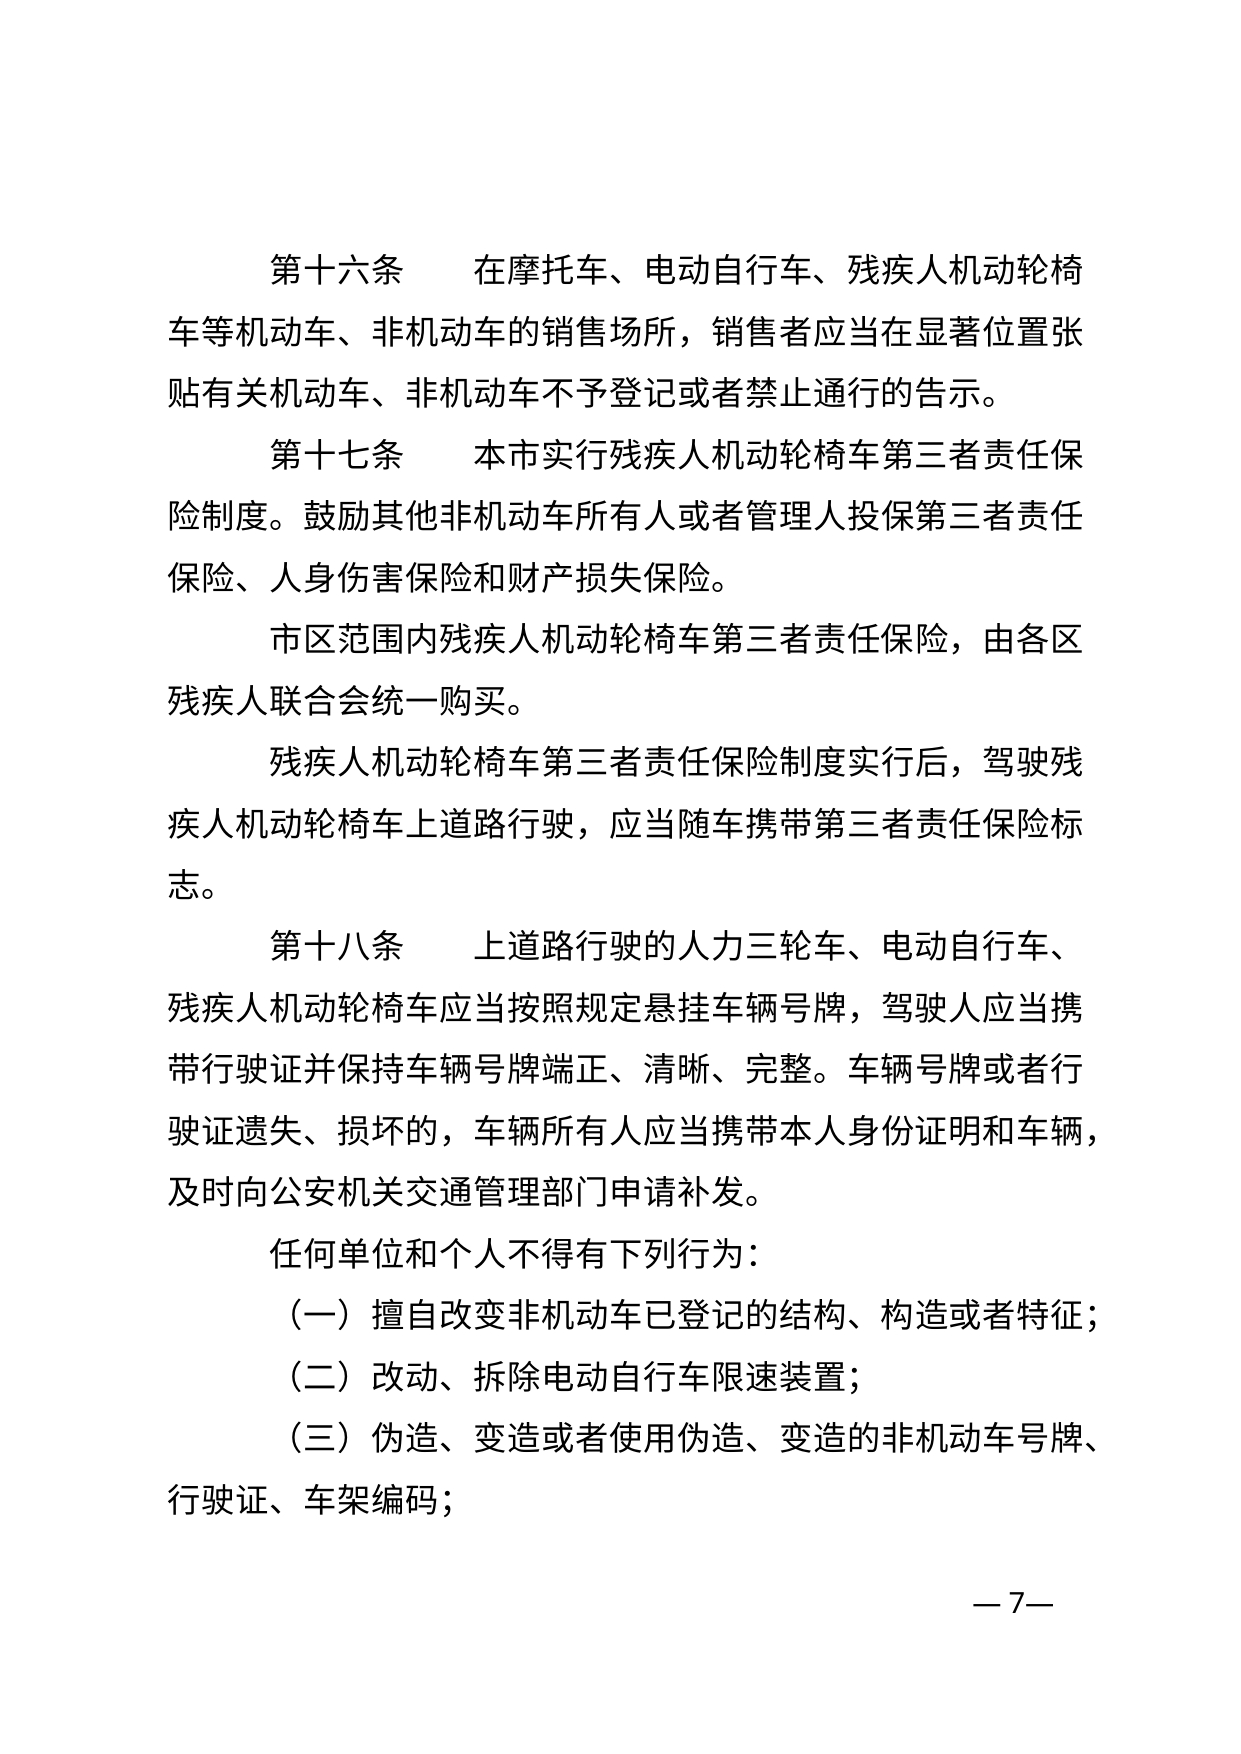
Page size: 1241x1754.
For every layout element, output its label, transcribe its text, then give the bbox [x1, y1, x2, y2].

text （二）改动、拆除电动自行车限速装置； [168, 1344, 1084, 1405]
text 任何单位和个人不得有下列行为： [168, 1221, 1084, 1282]
text 第十七条 本市实行残疾人机动轮椅车第三者责任保险制度。鼓励其他非机动车所有人或者管理人投保第三者责任保险、人身伤害保险和财产损失保险。 [168, 422, 1084, 606]
text （一）擅自改变非机动车已登记的结构、构造或者特征； [168, 1282, 1084, 1344]
text 第十六条 在摩托车、电动自行车、残疾人机动轮椅车等机动车、非机动车的销售场所，销售者应当在显著位置张贴有关机动车、非机动车不予登记或者禁止通行的告示。 [168, 238, 1084, 422]
text 市区范围内残疾人机动轮椅车第三者责任保险，由各区残疾人联合会统一购买。 [168, 606, 1084, 729]
text 第十八条 上道路行驶的人力三轮车、电动自行车、残疾人机动轮椅车应当按照规定悬挂车辆号牌，驾驶人应当携带行驶证并保持车辆号牌端正、清晰、完整。车辆号牌或者行驶证遗失、损坏的，车辆所有人应当携带本人身份证明和车辆，及时向公安机关交通管理部门申请补发。 [168, 914, 1084, 1221]
text （三）伪造、变造或者使用伪造、变造的非机动车号牌、行驶证、车架编码； [168, 1405, 1084, 1528]
text 残疾人机动轮椅车第三者责任保险制度实行后，驾驶残疾人机动轮椅车上道路行驶，应当随车携带第三者责任保险标志。 [168, 729, 1084, 914]
